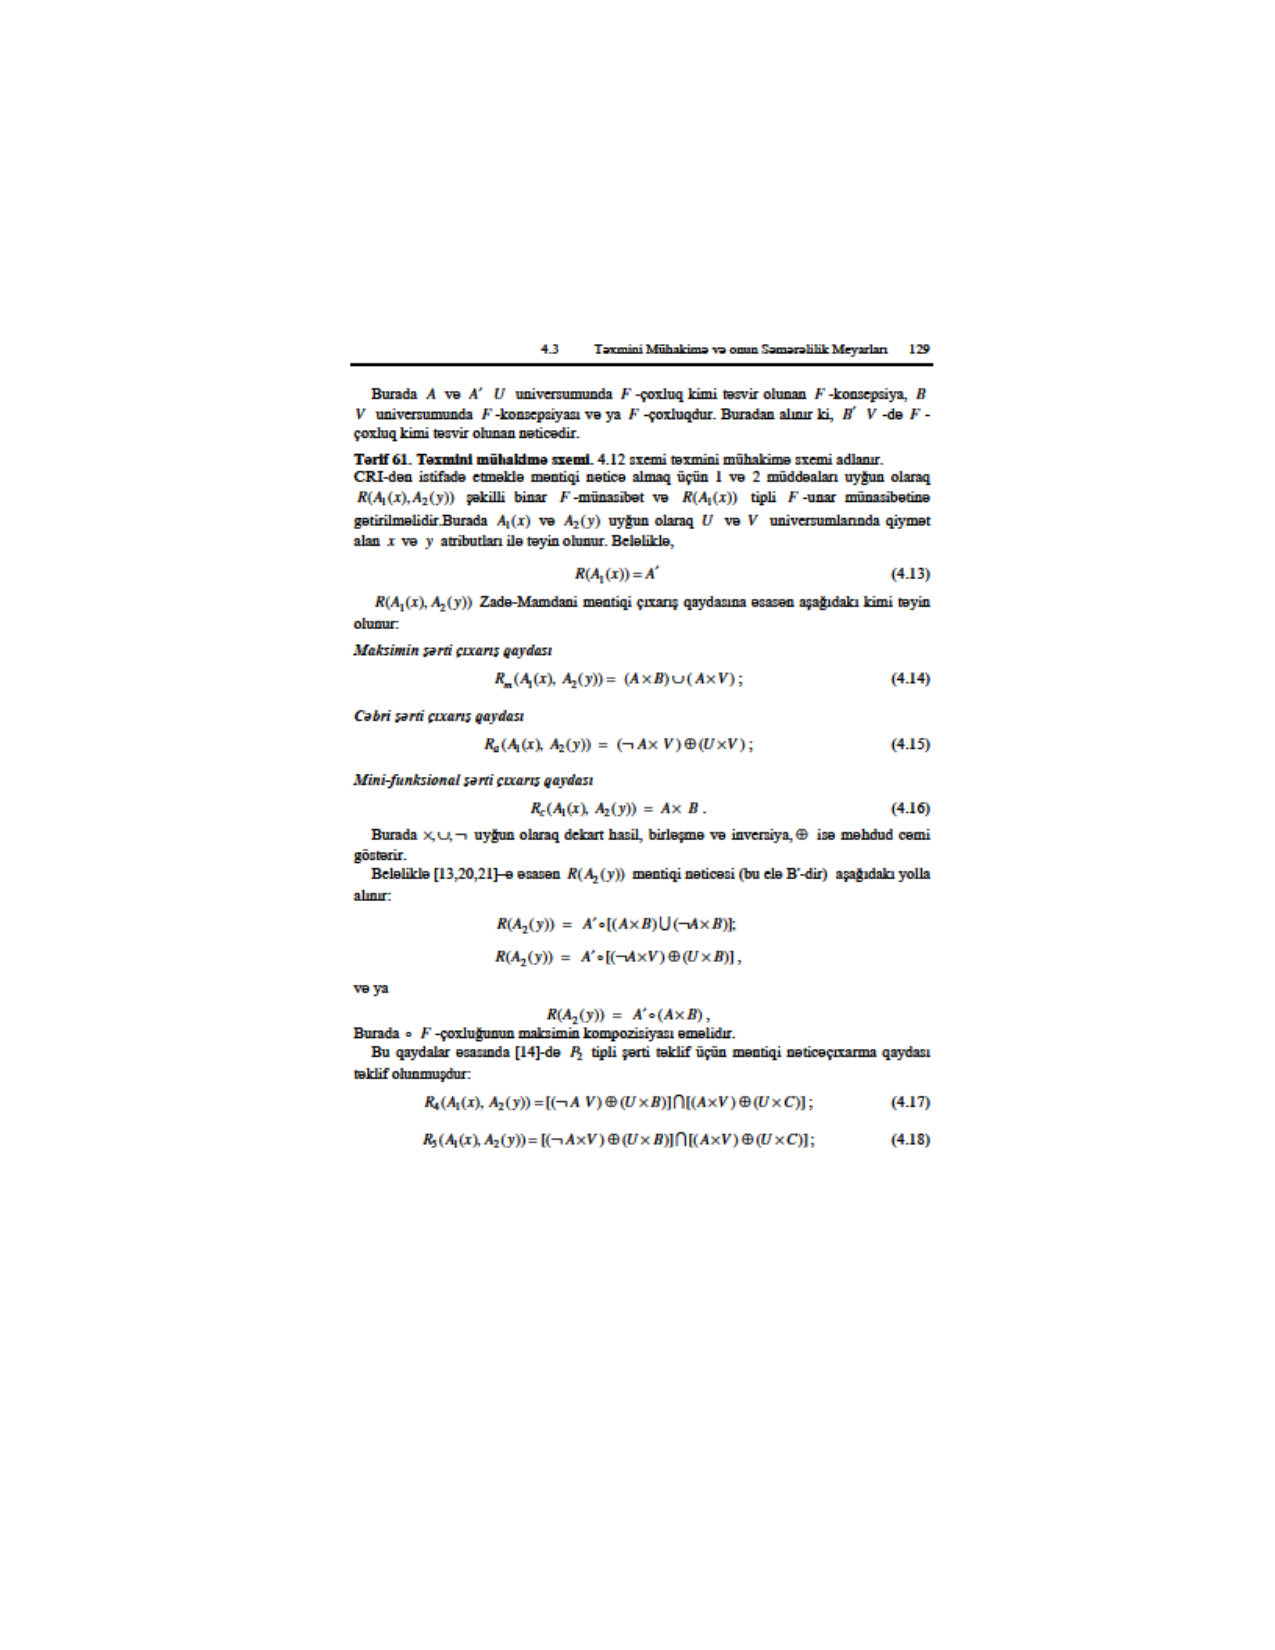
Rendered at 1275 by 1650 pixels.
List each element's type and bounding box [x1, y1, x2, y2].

picture [177, 118, 1107, 1434]
